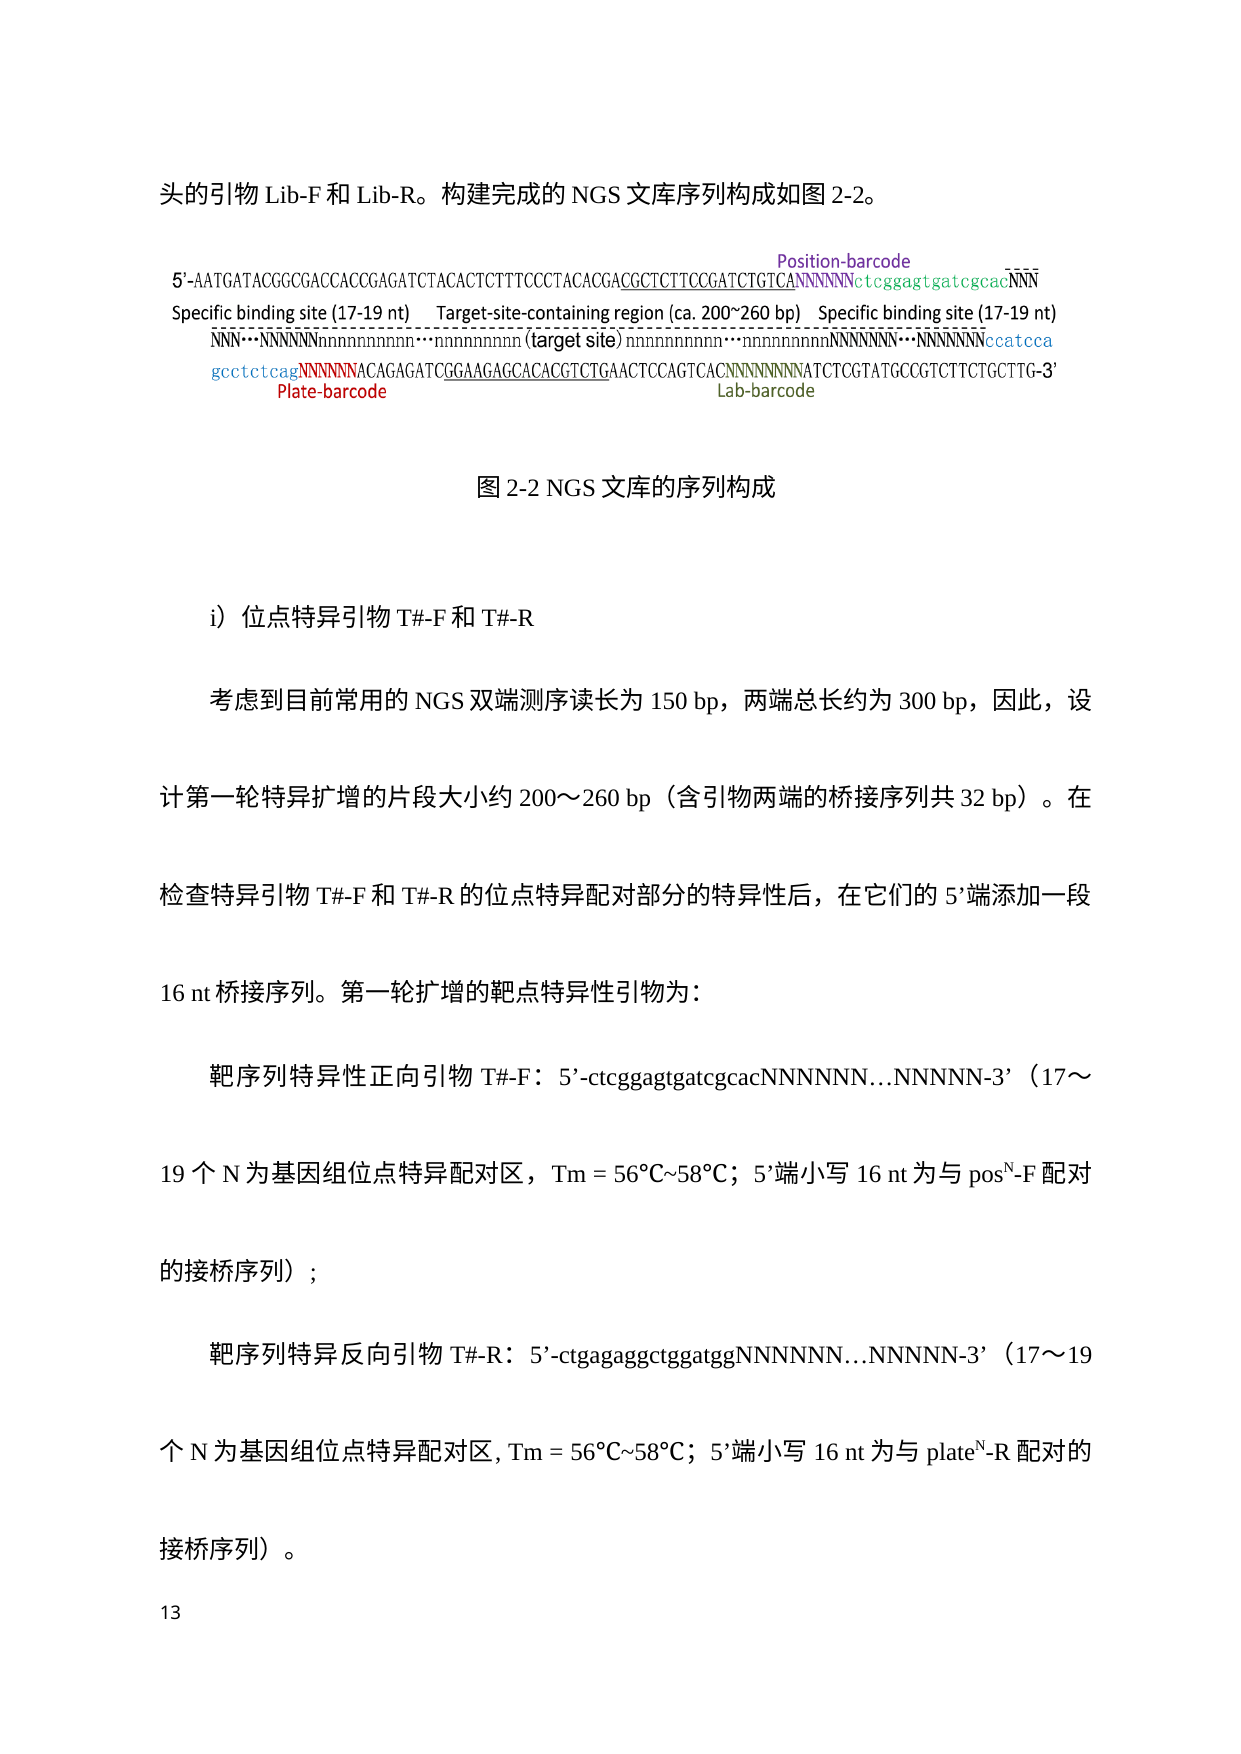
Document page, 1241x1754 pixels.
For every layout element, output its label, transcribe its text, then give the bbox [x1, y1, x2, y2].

picture [159, 242, 1101, 418]
text 靶序列特异性正向引物T#-F：5’-ctcggagtgatcgcacNNNNNN…NNNNN-3’（17～19 个N为基因组位点特异配对区，Tm = 56℃~58℃；5’端小写16 nt为与posN-F配对的接桥序列）; [159, 1042, 1092, 1302]
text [159, 160, 1092, 225]
text 图2-2 NGS文库的序列构成 [159, 453, 1092, 518]
text i）位点特异引物T#-F和T#-R [159, 583, 1092, 648]
text 考虑到目前常用的NGS双端测序读长为150 bp，两端总长约为300 bp，因此，设计第一轮特异扩增的片段大小约200～260 bp（含引物两端的桥接序列共32 bp）。在检查特异引物T#-F和T#-R的位点特异配对部分的特异性后，在它们的5’端添加一段16 nt桥接序列。第一轮扩增的靶点特异性引物为： [159, 666, 1092, 1023]
text 靶序列特异反向引物T#-R：5’-ctgagaggctggatggNNNNNN…NNNNN-3’（17～19个N为基因组位点特异配对区, Tm = 56℃~58℃；5’端小写16 nt为与plateN-R配对的接桥序列）。 [159, 1320, 1092, 1580]
